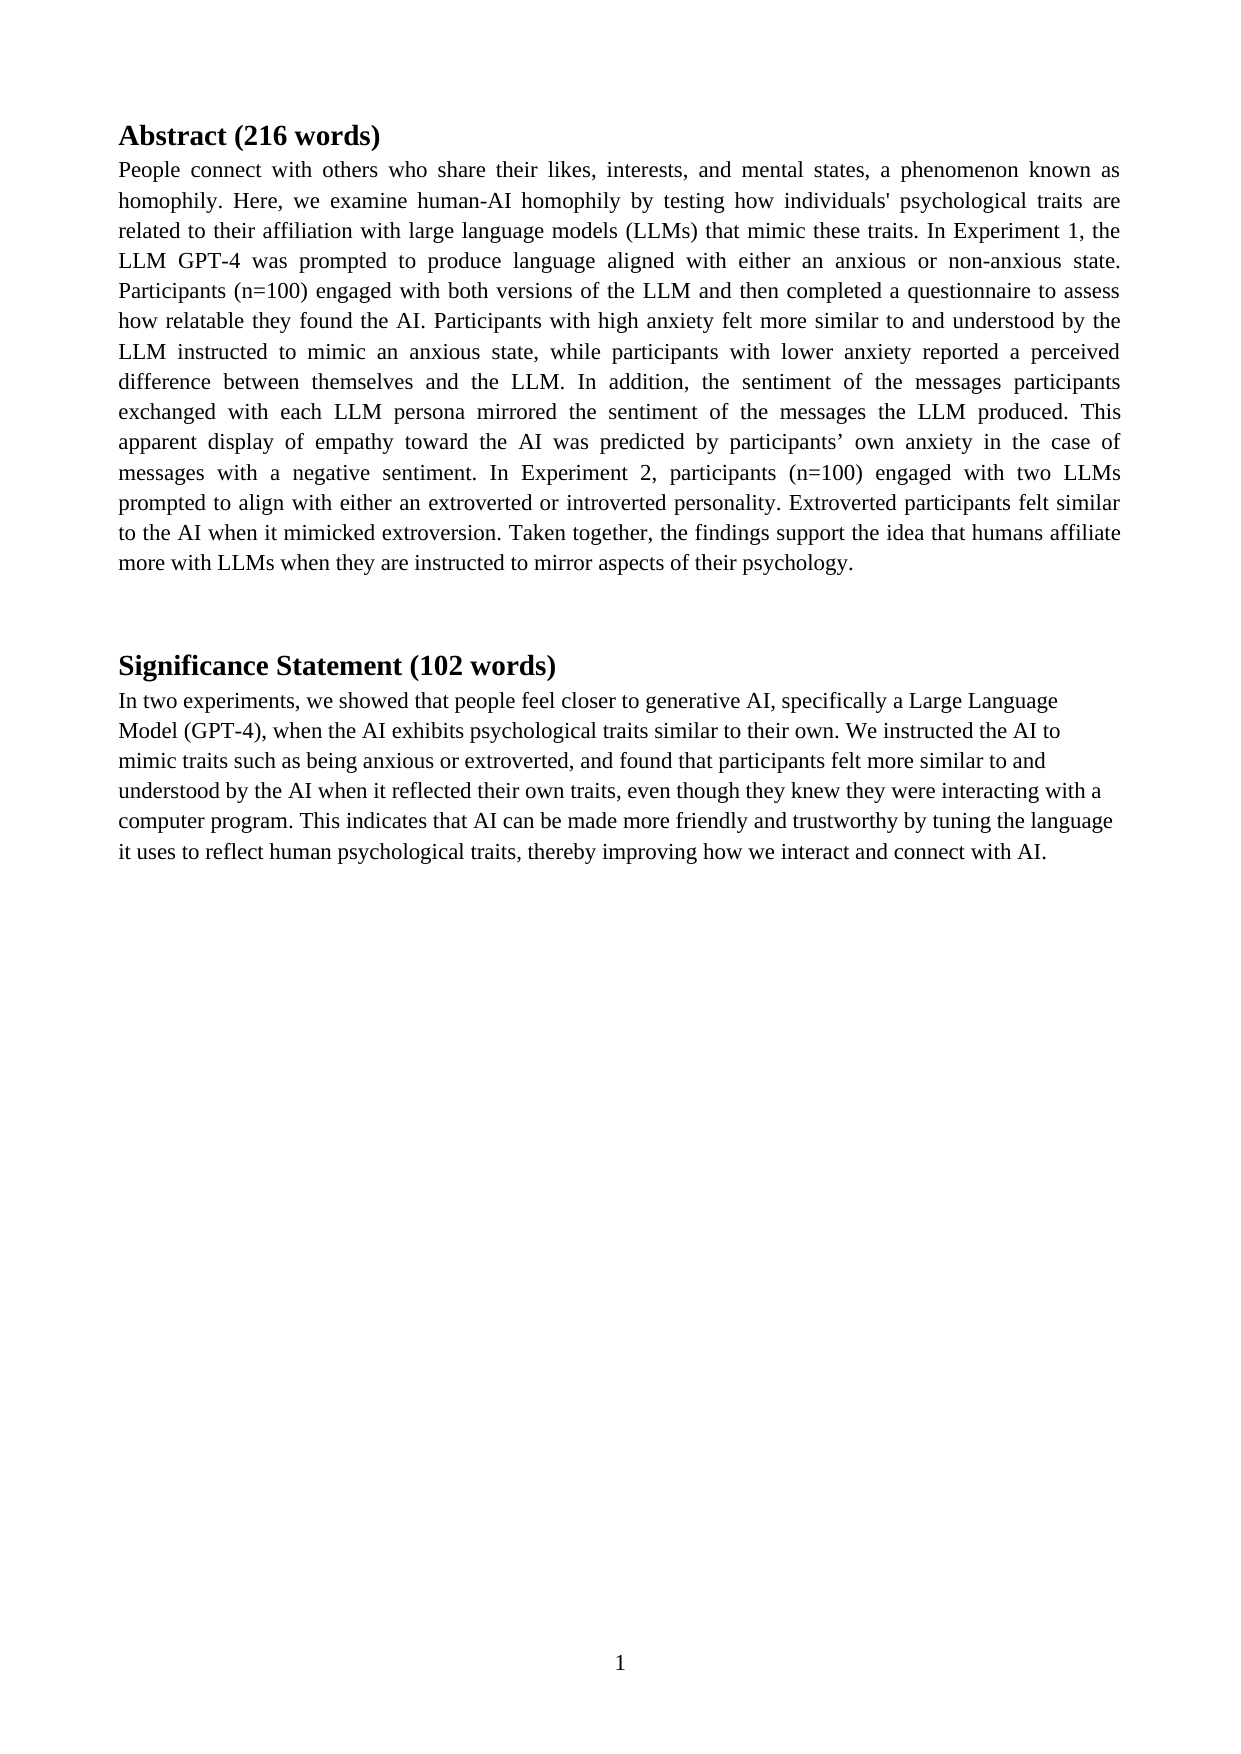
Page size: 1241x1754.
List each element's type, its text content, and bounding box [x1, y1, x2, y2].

subtitle Significance Statement (102 words) [118, 648, 1122, 682]
text In two experiments, we showed that people feel closer to generative AI, specifically a Large Language Model (GPT-4), when the AI exhibits psychological traits similar to their own. We instructed the AI to mimic traits such as being anxious or extroverted, and found that participants felt more similar to and understood by the AI when it reflected their own traits, even though they knew they were interacting with a computer program. This indicates that AI can be made more friendly and trustworthy by tuning the language it uses to reflect human psychological traits, thereby improving how we interact and connect with AI. [118, 687, 1122, 864]
text People connect with others who share their likes, interests, and mental states, a phenomenon known as homophily. Here, we examine human-AI homophily by testing how individuals' psychological traits are related to their affiliation with large language models (LLMs) that mimic these traits. In Experiment 1, the LLM GPT-4 was prompted to produce language aligned with either an anxious or non-anxious state. Participants (n=100) engaged with both versions of the LLM and then completed a questionnaire to assess how relatable they found the AI. Participants with high anxiety felt more similar to and understood by the LLM instructed to mimic an anxious state, while participants with lower anxiety reported a perceived difference between themselves and the LLM. In addition, the sentiment of the messages participants exchanged with each LLM persona mirrored the sentiment of the messages the LLM produced. This apparent display of empathy toward the AI was predicted by participants’ own anxiety in the case of messages with a negative sentiment. In Experiment 2, participants (n=100) engaged with two LLMs prompted to align with either an extroverted or introverted personality. Extroverted participants felt similar to the AI when it mimicked extroversion. Taken together, the findings support the idea that humans affiliate more with LLMs when they are instructed to mirror aspects of their psychology. [118, 157, 1122, 576]
subtitle Abstract (216 words) [118, 118, 1122, 152]
